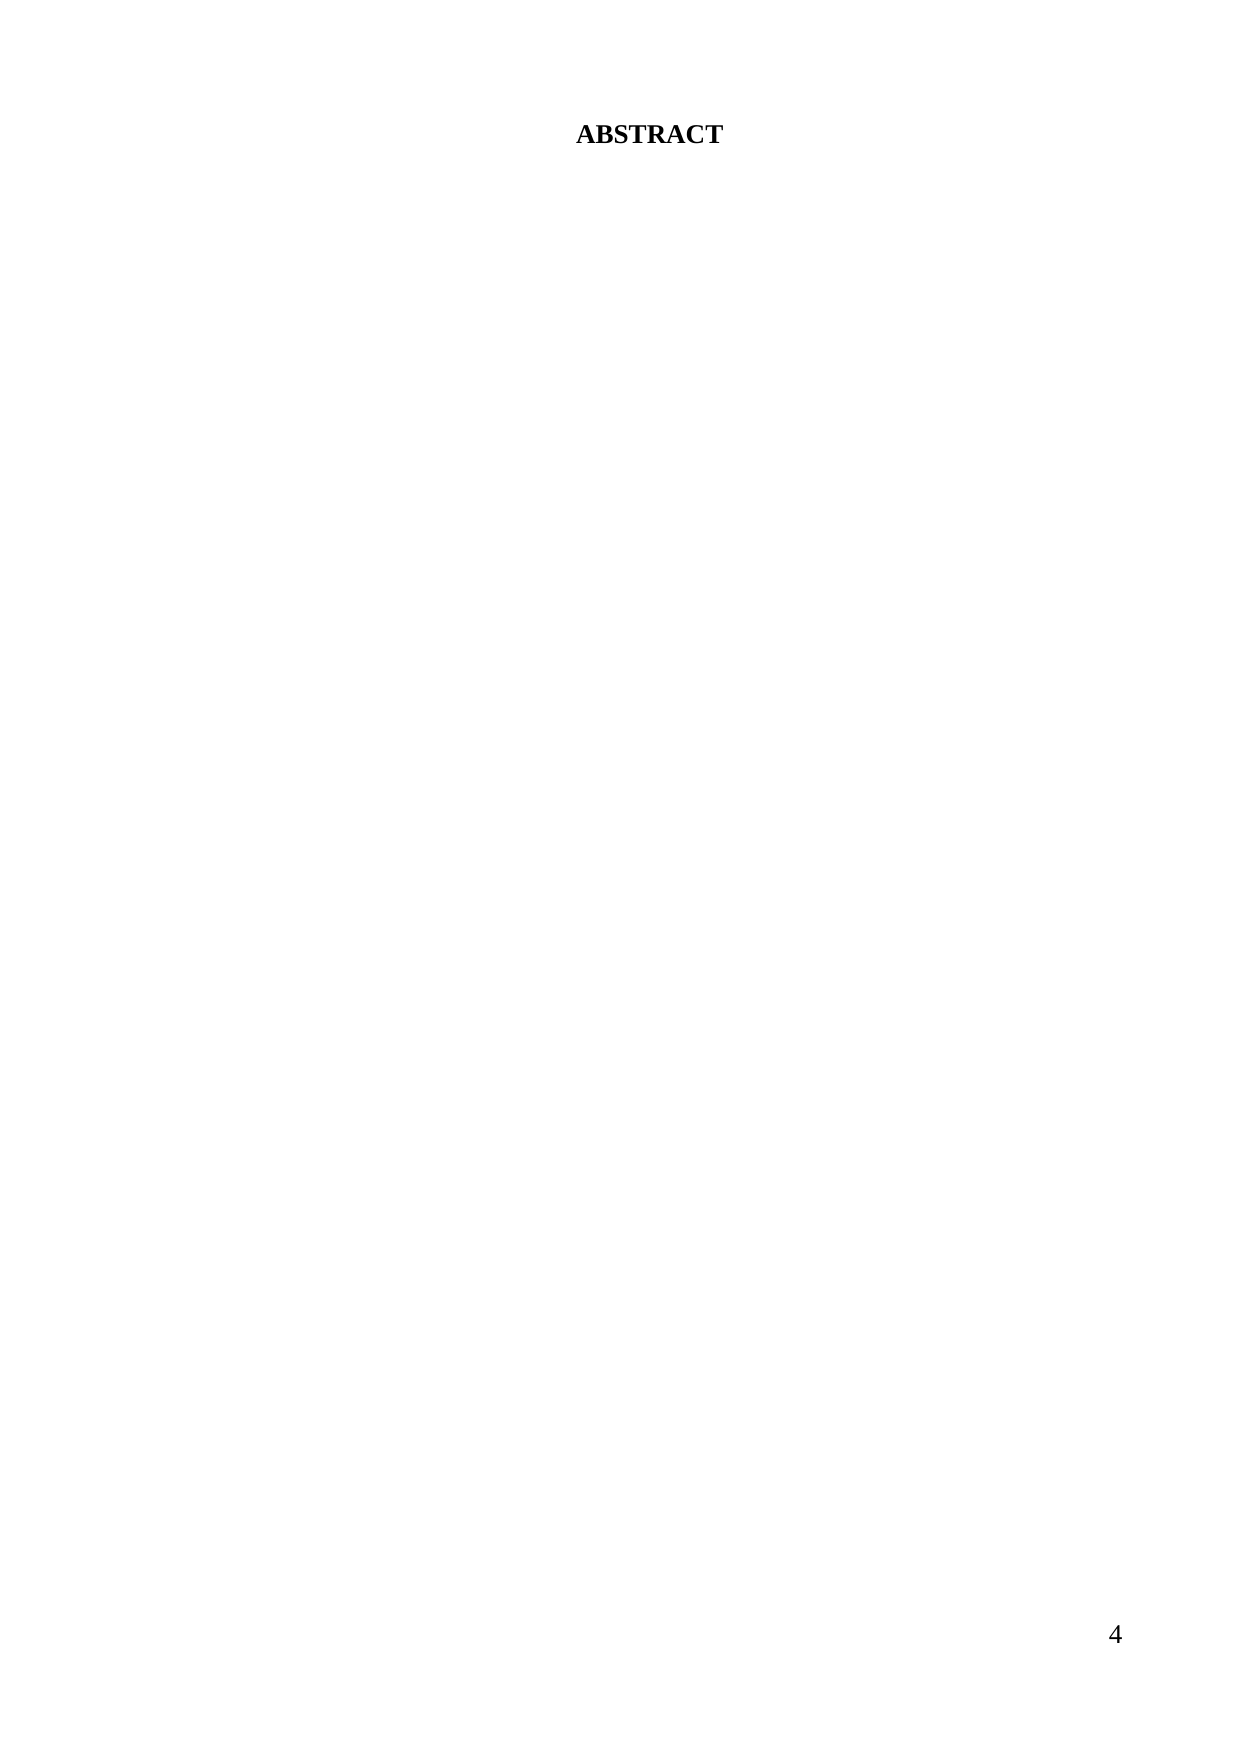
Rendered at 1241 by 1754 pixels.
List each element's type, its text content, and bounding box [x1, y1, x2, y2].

text ABSTRACT [177, 118, 1122, 149]
